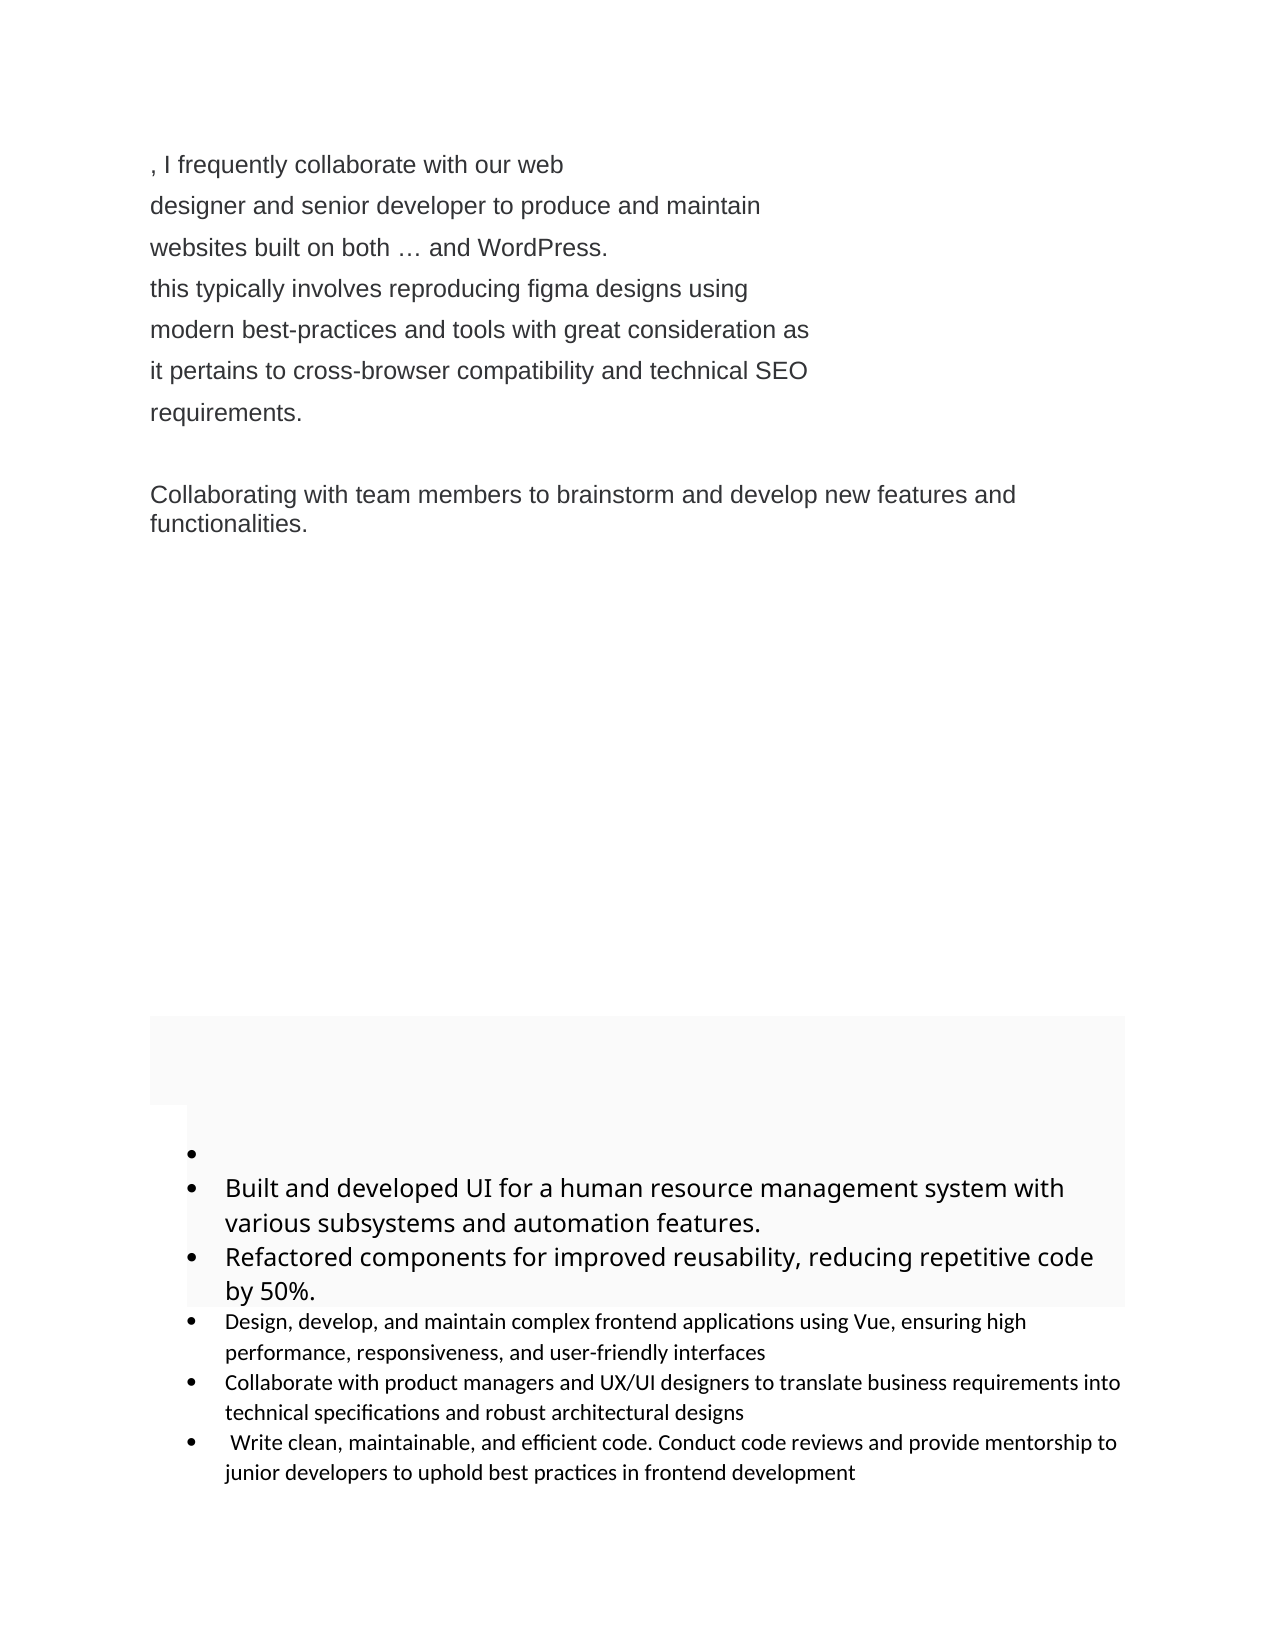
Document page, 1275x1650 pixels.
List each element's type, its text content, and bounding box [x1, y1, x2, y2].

text requirements. [150, 397, 1125, 426]
list Built and developed UI for a human resource management system with various subsystems and automation features. [187, 1171, 1125, 1239]
text it pertains to cross-browser compatibility and technical SEO [150, 356, 1125, 385]
list Write clean, maintainable, and efficient code. Conduct code reviews and provide mentorship to junior developers to uphold best practices in frontend development [187, 1428, 1125, 1486]
list Design, develop, and maintain complex frontend applications using Vue, ensuring high performance, responsiveness, and user-friendly interfaces [187, 1307, 1125, 1366]
text this typically involves reproducing figma designs using [150, 274, 1125, 302]
text designer and senior developer to produce and maintain [150, 191, 1125, 220]
list Refactored components for improved reusability, reducing repetitive code by 50%. [187, 1239, 1125, 1307]
list Collaborate with product managers and UX/UI designers to translate business requirements into technical specifications and robust architectural designs [187, 1368, 1125, 1426]
text Collaborating with team members to brainstorm and develop new features and functionalities. [150, 480, 1125, 537]
text modern best-practices and tools with great consideration as [150, 315, 1125, 344]
text websites built on both … and WordPress. [150, 232, 1125, 261]
text , I frequently collaborate with our web [150, 150, 1125, 179]
